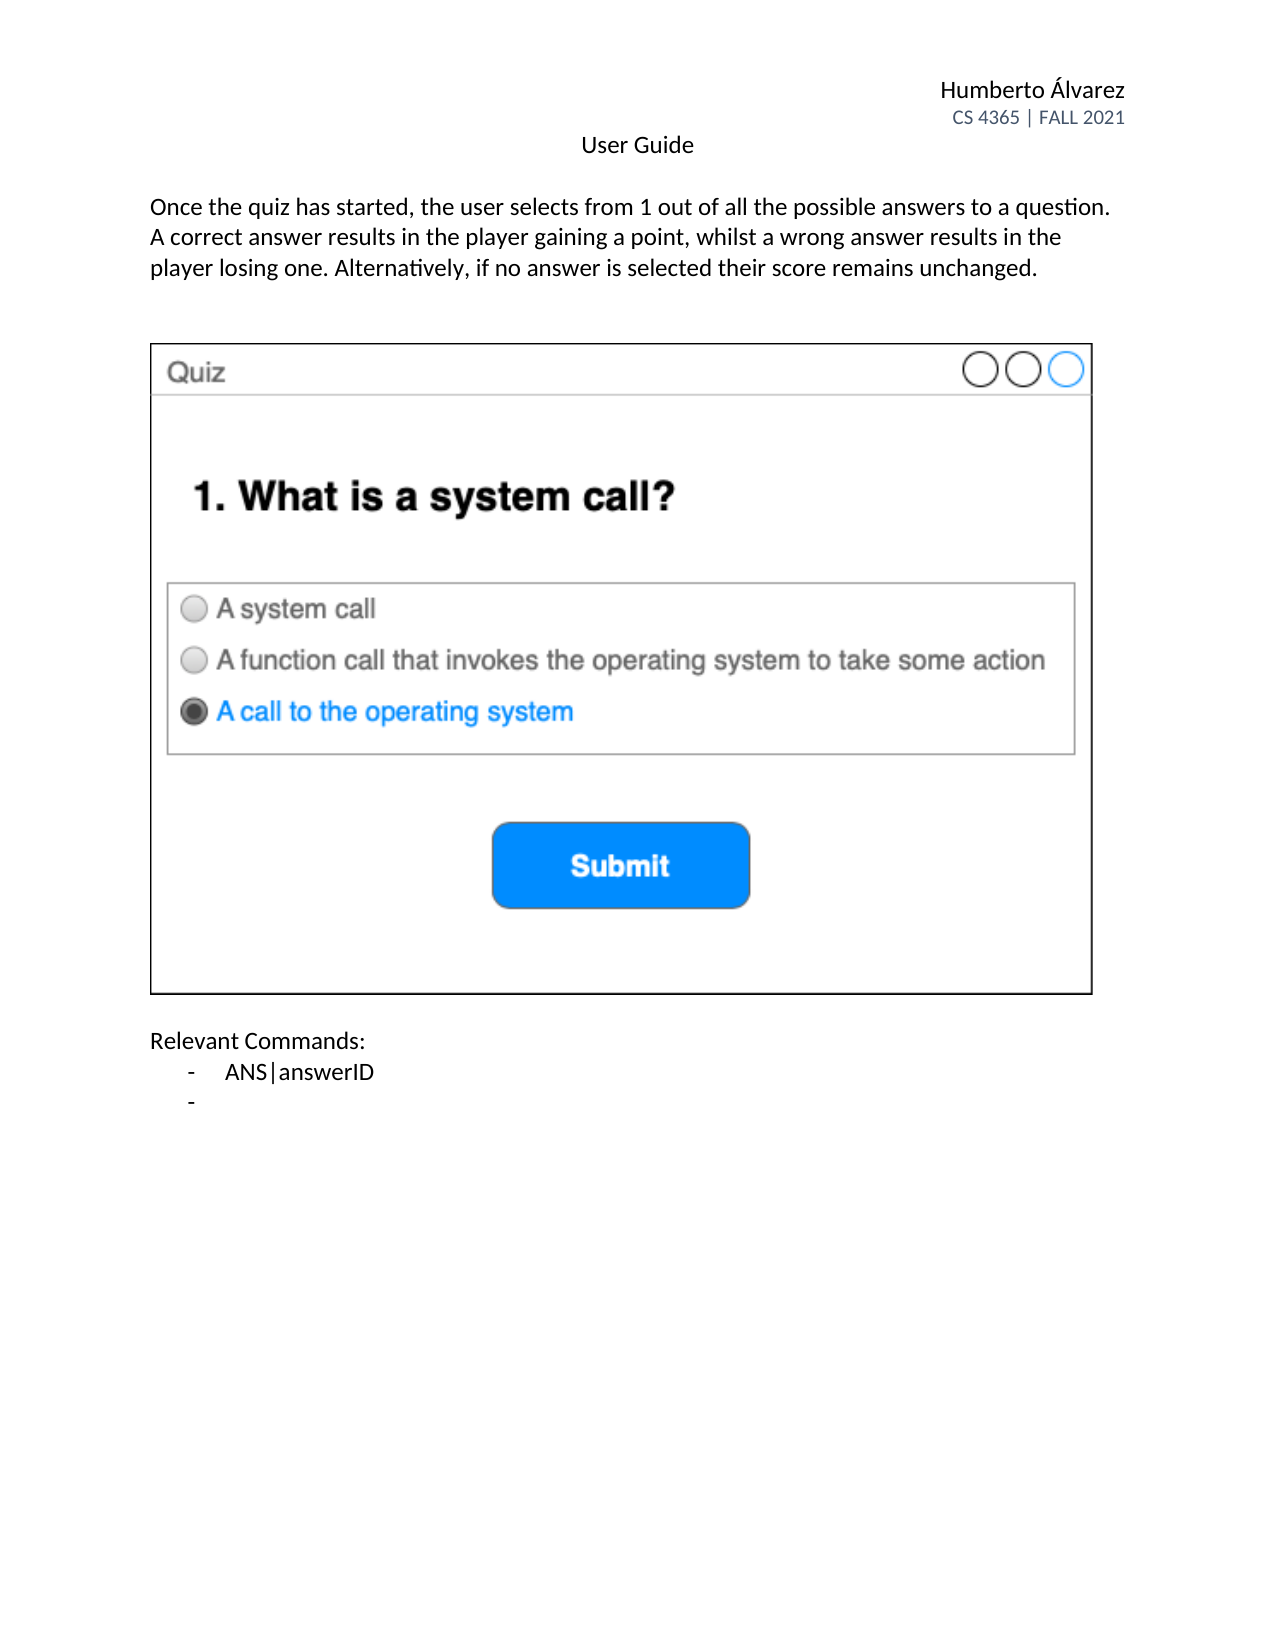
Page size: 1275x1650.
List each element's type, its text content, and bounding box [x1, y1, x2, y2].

text Relevant Commands: [150, 1025, 1125, 1056]
list ANS|answerID [187, 1056, 1125, 1086]
picture [150, 343, 1093, 995]
text Once the quiz has started, the user selects from 1 out of all the possible answers to a question. A correct answer results in the player gaining a point, whilst a wrong answer results in the player losing one. Alternatively, if no answer is selected their score remains unchanged. [150, 191, 1125, 282]
